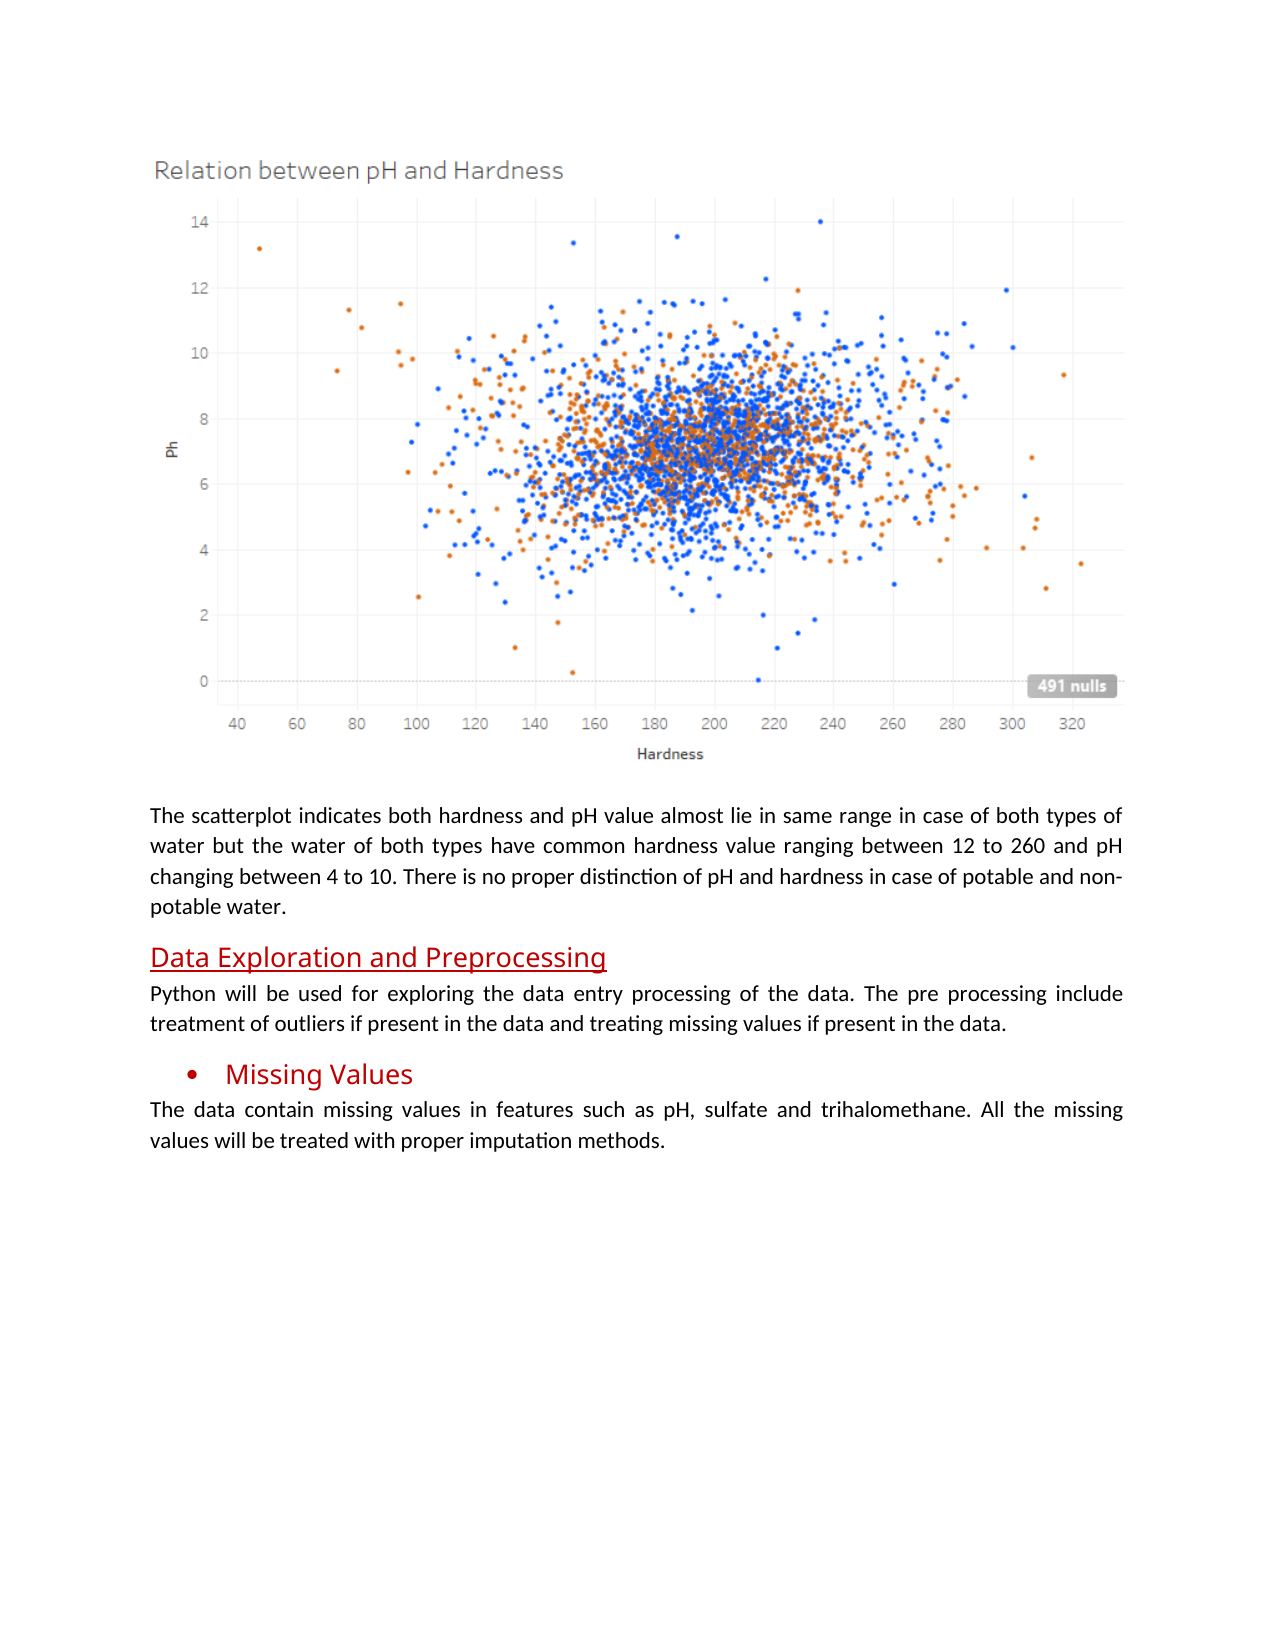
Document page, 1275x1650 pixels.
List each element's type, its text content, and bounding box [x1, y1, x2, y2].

text The scatterplot indicates both hardness and pH value almost lie in same range in case of both types of water but the water of both types have common hardness value ranging between 12 to 260 and pH changing between 4 to 10. There is no proper distinction of pH and hardness in case of potable and non-potable water. [150, 801, 1125, 920]
subtitle Missing Values [187, 1056, 1125, 1093]
picture [150, 150, 1125, 783]
text The data contain missing values in features such as pH, sulfate and trihalomethane. All the missing values will be treated with proper imputation methods. [150, 1096, 1125, 1154]
text Python will be used for exploring the data entry processing of the data. The pre processing include treatment of outliers if present in the data and treating missing values if present in the data. [150, 979, 1125, 1037]
subtitle Data Exploration and Preprocessing [150, 939, 1125, 976]
